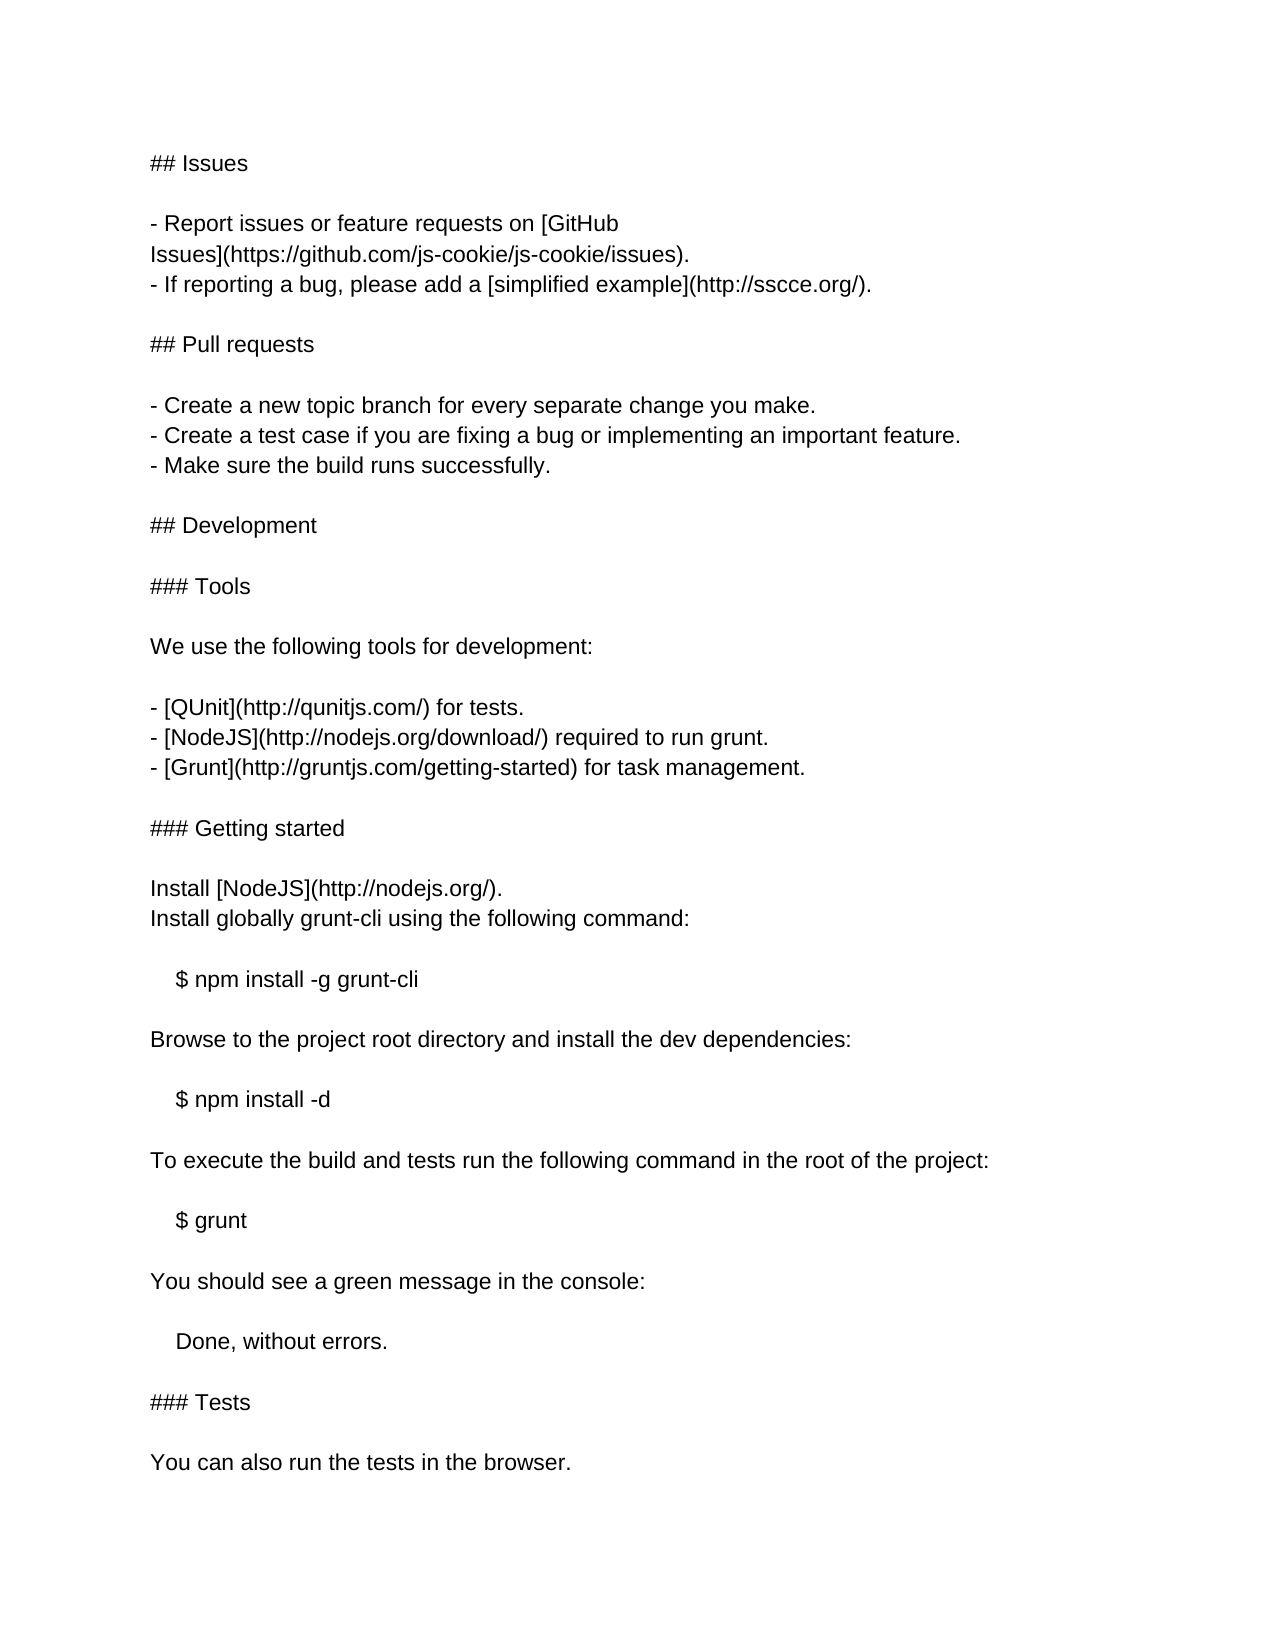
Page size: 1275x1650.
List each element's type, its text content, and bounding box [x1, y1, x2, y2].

text - If reporting a bug, please add a [simplified example](http://sscce.org/). [150, 271, 1125, 297]
text Done, without errors. [150, 1328, 1125, 1354]
text - Create a test case if you are fixing a bug or implementing an important feature. [150, 422, 1125, 448]
text - Make sure the build runs successfully. [150, 452, 1125, 478]
text We use the following tools for development: [150, 633, 1125, 660]
text ### Tests [150, 1388, 1125, 1415]
text ### Tools [150, 573, 1125, 599]
text $ grunt [150, 1207, 1125, 1234]
text - [QUnit](http://qunitjs.com/) for tests. [150, 694, 1125, 720]
text $ npm install -d [150, 1086, 1125, 1113]
text ## Issues [150, 150, 1125, 176]
text ### Getting started [150, 814, 1125, 841]
text - Create a new topic branch for every separate change you make. [150, 392, 1125, 418]
text To execute the build and tests run the following command in the root of the project: [150, 1147, 1125, 1173]
text - [NodeJS](http://nodejs.org/download/) required to run grunt. [150, 724, 1125, 750]
text ## Development [150, 512, 1125, 539]
text Install globally grunt-cli using the following command: [150, 905, 1125, 932]
text Install [NodeJS](http://nodejs.org/). [150, 875, 1125, 901]
text $ npm install -g grunt-cli [150, 966, 1125, 992]
text ## Pull requests [150, 331, 1125, 358]
text - [Grunt](http://gruntjs.com/getting-started) for task management. [150, 754, 1125, 781]
text You should see a green message in the console: [150, 1268, 1125, 1294]
text Browse to the project root directory and install the dev dependencies: [150, 1026, 1125, 1052]
text You can also run the tests in the browser. [150, 1449, 1125, 1475]
text - Report issues or feature requests on [GitHub Issues](https://github.com/js-cookie/js-cookie/issues). [150, 210, 1125, 267]
